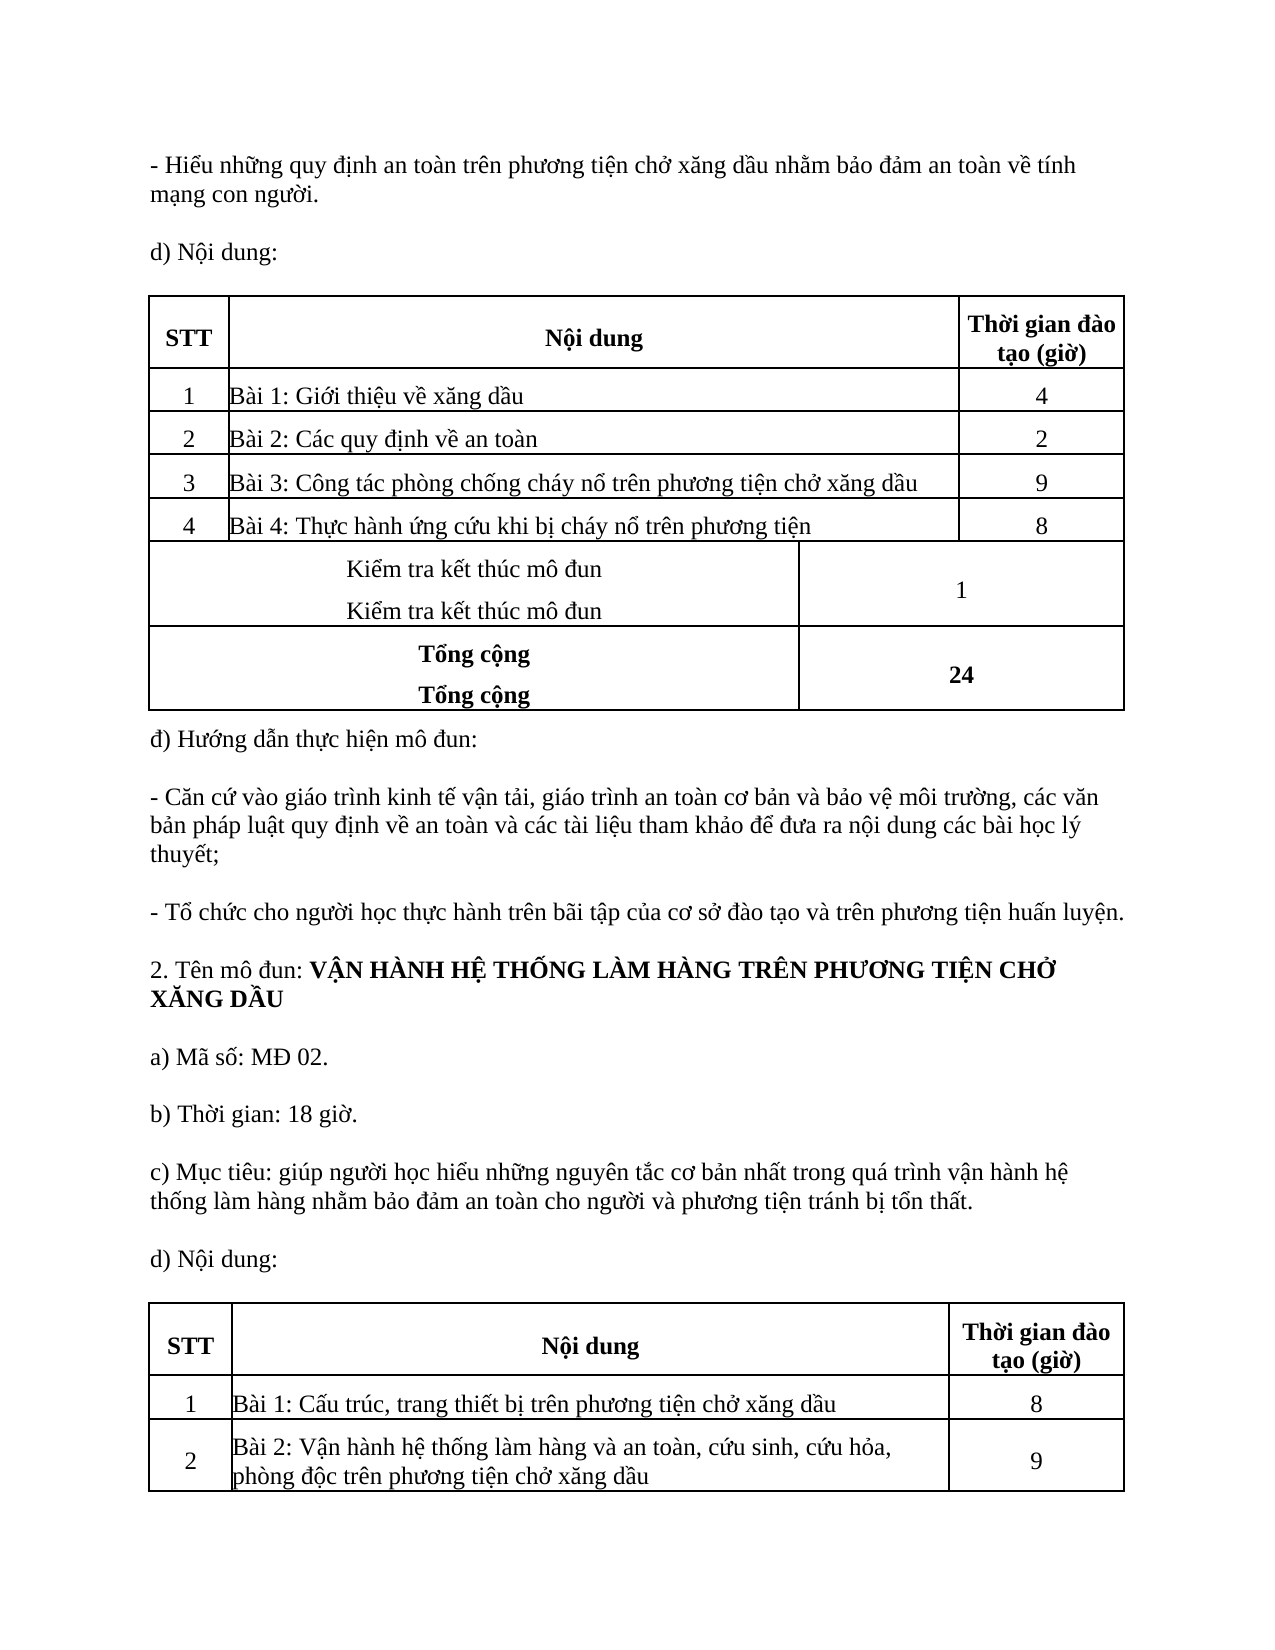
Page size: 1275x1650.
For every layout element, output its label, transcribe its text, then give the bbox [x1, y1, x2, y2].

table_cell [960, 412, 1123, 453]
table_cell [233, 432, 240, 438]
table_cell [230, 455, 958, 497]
text c) Mục tiêu: giúp người học hiểu những nguyên tắc cơ bản nhất trong quá trình vận hành hệ thống làm hàng nhằm bảo đảm an toàn cho người và phương tiện tránh bị tổn thất. [150, 1157, 1125, 1215]
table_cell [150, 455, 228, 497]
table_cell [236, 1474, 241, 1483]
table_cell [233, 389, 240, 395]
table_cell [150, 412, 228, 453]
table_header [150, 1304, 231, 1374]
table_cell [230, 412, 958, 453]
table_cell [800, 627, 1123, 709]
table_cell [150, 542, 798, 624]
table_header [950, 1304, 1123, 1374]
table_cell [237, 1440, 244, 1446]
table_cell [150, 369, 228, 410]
text - Tổ chức cho người học thực hành trên bãi tập của cơ sở đào tạo và trên phương tiện huấn luyện. [150, 897, 1125, 926]
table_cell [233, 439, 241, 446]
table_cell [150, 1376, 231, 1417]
text d) Nội dung: [150, 237, 1125, 265]
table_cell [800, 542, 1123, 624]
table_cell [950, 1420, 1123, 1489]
text 2. Tên mô đun: VẬN HÀNH HỆ THỐNG LÀM HÀNG TRÊN PHƯƠNG TIỆN CHỞ XĂNG DẦU [150, 955, 1125, 1012]
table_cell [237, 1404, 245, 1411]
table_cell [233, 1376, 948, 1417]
text d) Nội dung: [150, 1244, 1125, 1273]
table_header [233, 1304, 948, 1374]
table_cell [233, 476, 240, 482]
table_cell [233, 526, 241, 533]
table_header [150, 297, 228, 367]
text b) Thời gian: 18 giờ. [150, 1099, 1125, 1128]
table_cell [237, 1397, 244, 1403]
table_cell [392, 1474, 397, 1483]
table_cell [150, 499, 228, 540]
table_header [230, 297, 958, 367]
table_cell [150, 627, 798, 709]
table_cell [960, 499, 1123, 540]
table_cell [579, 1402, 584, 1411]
text a) Mã số: MĐ 02. [150, 1042, 1125, 1070]
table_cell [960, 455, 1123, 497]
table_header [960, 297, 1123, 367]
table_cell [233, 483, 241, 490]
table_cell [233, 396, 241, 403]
text đ) Hướng dẫn thực hiện mô đun: [150, 724, 1125, 752]
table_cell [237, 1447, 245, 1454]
text - Căn cứ vào giáo trình kinh tế vận tải, giáo trình an toàn cơ bản và bảo vệ môi trường, các văn bản pháp luật quy định về an toàn và các tài liệu tham khảo để đưa ra nội dung các bài học lý thuyết; [150, 782, 1125, 868]
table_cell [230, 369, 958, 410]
text - Hiểu những quy định an toàn trên phương tiện chở xăng dầu nhằm bảo đảm an toàn về tính mạng con người. [150, 150, 1125, 207]
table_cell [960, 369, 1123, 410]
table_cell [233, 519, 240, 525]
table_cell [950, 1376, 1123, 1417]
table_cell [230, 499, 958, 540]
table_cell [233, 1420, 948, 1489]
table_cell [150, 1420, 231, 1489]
